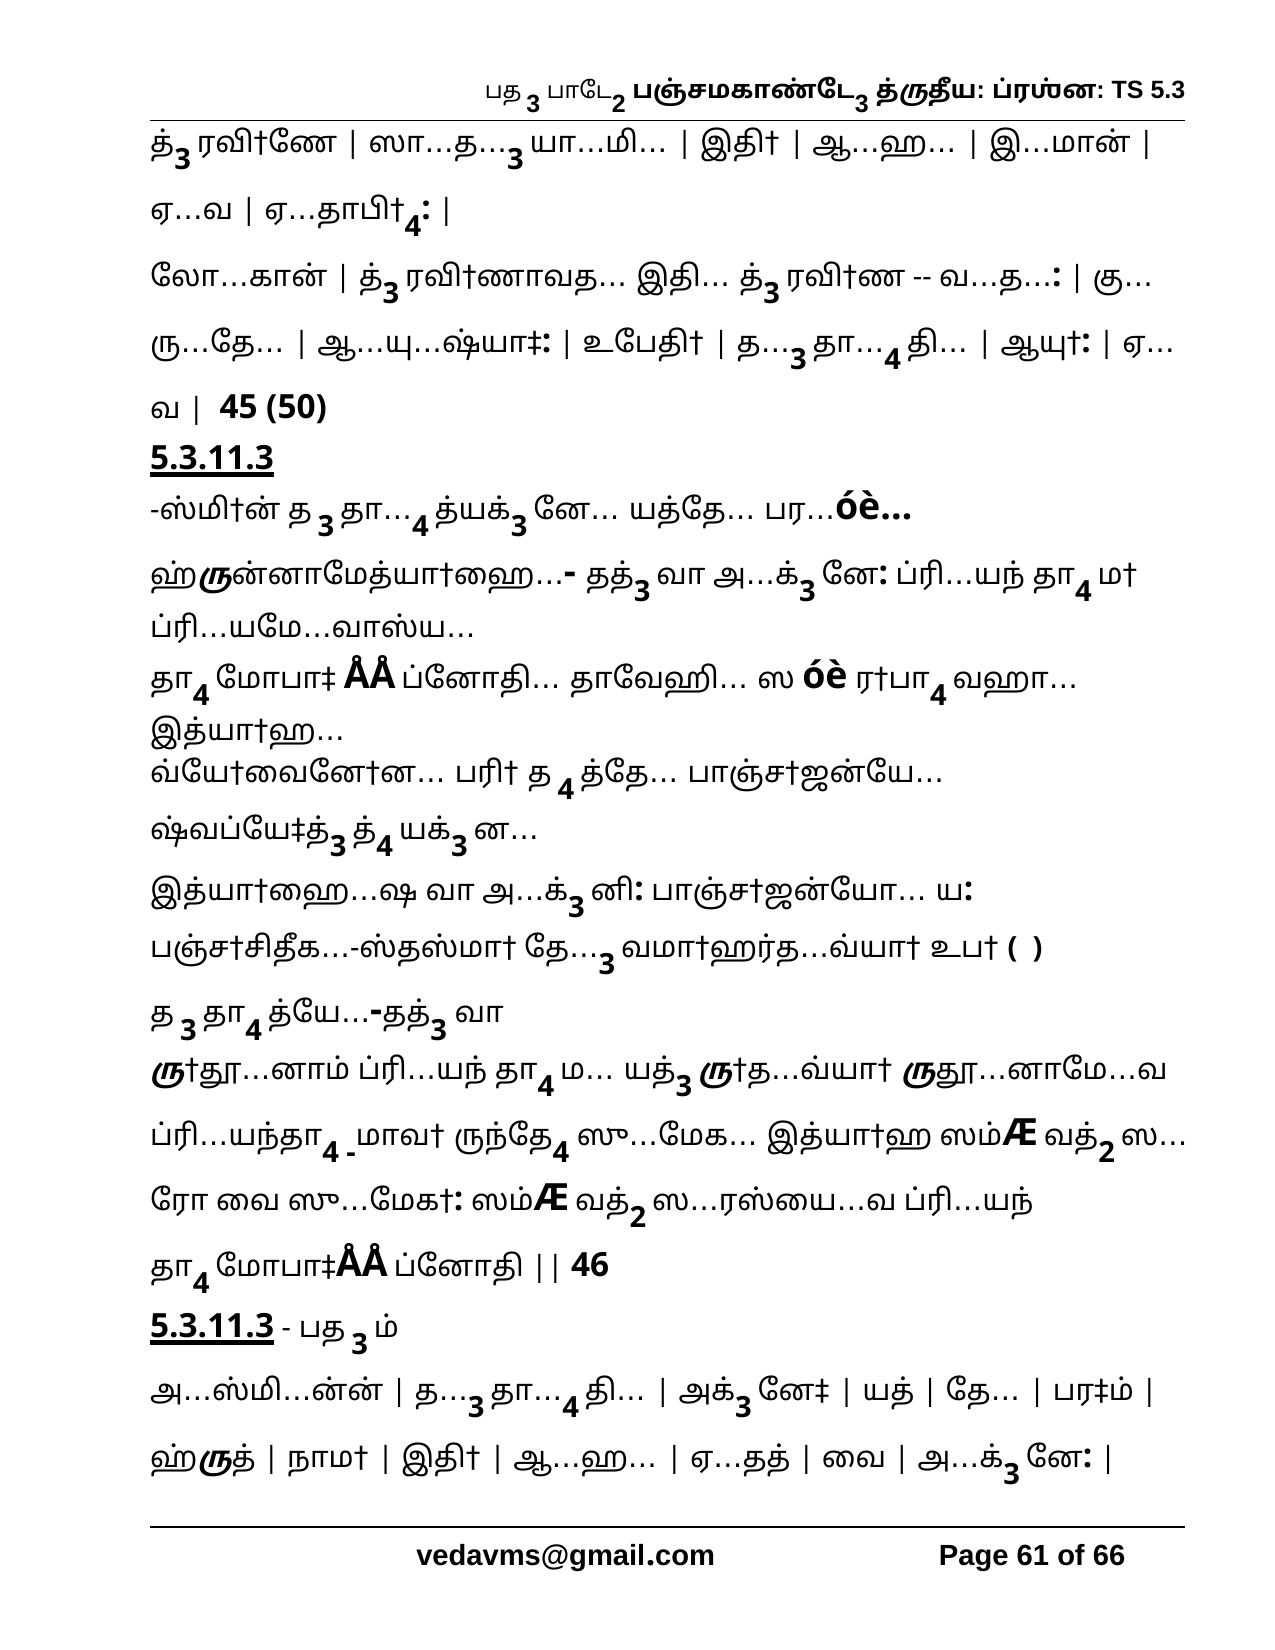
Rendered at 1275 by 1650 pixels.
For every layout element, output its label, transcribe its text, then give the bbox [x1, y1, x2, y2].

text ரு†தூ…னாம் ப்ரி…யந் தா4ம… யத்3ரு†த…வ்யா† ருதூ…னாமே…வ ப்ரி…யந்தா4 -மாவ† ருந்தே4 ஸு…மேக… இத்யா†ஹ ஸம்Æவத்2ஸ…ரோ வை ஸு…மேக†: ஸம்Æவத்2ஸ…ரஸ்யை…வ ப்ரி…யந் தா4மோபா‡ÅÅப்னோதி || 46 [150, 1048, 1219, 1302]
text 5.3.11.3 - பத3ம் [150, 1302, 1185, 1363]
text தா4மோபா‡ ÅÅப்னோதி… தாவேஹி… ஸóè ர†பா4வஹா… இத்யா†ஹ… [150, 648, 1185, 752]
text வ்யே†வைனே†ன… பரி† த4த்தே… பாஞ்ச†ஜன்யே…ஷ்வப்யே‡த்3த்4யக்3ன… [150, 752, 1185, 865]
text -ஸ்மி†ன் த3தா…4த்யக்3னே… யத்தே… பர…óè… ஹ்ருன்னாமேத்யா†ஹை…- தத்3வா அ…க்3னே: ப்ரி…யந் தா4ம† ப்ரி…யமே…வாஸ்ய… [150, 479, 1185, 648]
text 5.3.11.3 [150, 434, 1185, 479]
text இத்யா†ஹை…ஷ வா அ…க்3னி: பாஞ்ச†ஜன்யோ… ய: பஞ்ச†சிதீக…-ஸ்தஸ்மா† தே…3வமா†ஹர்த…வ்யா† உப† ( ) த3தா4த்யே…-தத்3 வா [150, 865, 1185, 1048]
